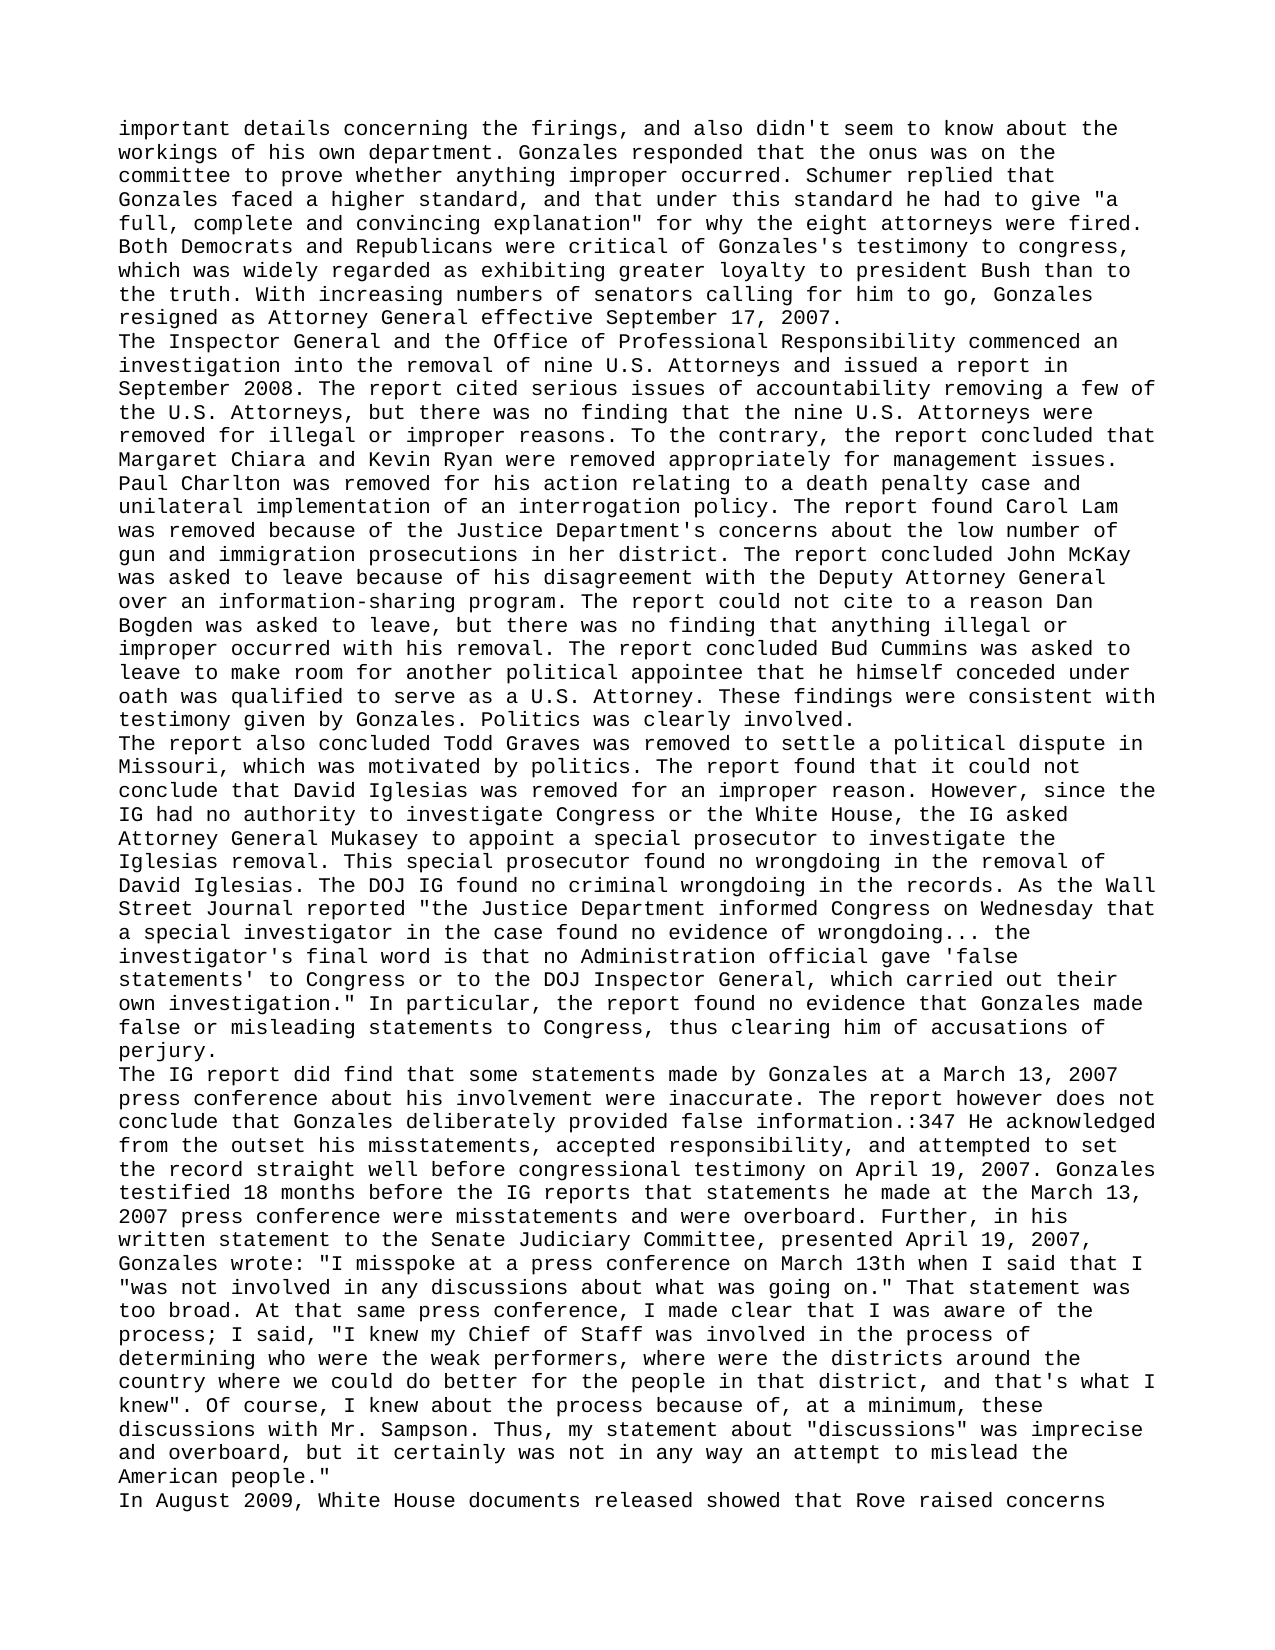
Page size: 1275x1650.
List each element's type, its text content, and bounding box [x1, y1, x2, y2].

text Both Democrats and Republicans were critical of Gonzales's testimony to congress, which was widely regarded as exhibiting greater loyalty to president Bush than to the truth. With increasing numbers of senators calling for him to go, Gonzales resigned as Attorney General effective September 17, 2007. [118, 236, 1157, 331]
text The report also concluded Todd Graves was removed to settle a political dispute in Missouri, which was motivated by politics. The report found that it could not conclude that David Iglesias was removed for an improper reason. However, since the IG had no authority to investigate Congress or the White House, the IG asked Attorney General Mukasey to appoint a special prosecutor to investigate the Iglesias removal. This special prosecutor found no wrongdoing in the removal of David Iglesias. The DOJ IG found no criminal wrongdoing in the records. As the Wall Street Journal reported "the Justice Department informed Congress on Wednesday that a special investigator in the case found no evidence of wrongdoing... the investigator's final word is that no Administration official gave 'false statements' to Congress or to the DOJ Inspector General, which carried out their own investigation." In particular, the report found no evidence that Gonzales made false or misleading statements to Congress, thus clearing him of accusations of perjury. [118, 733, 1157, 1064]
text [118, 118, 1157, 236]
text The IG report did find that some statements made by Gonzales at a March 13, 2007 press conference about his involvement were inaccurate. The report however does not conclude that Gonzales deliberately provided false information.:347 He acknowledged from the outset his misstatements, accepted responsibility, and attempted to set the record straight well before congressional testimony on April 19, 2007. Gonzales testified 18 months before the IG reports that statements he made at the March 13, 2007 press conference were misstatements and were overboard. Further, in his written statement to the Senate Judiciary Committee, presented April 19, 2007, Gonzales wrote: "I misspoke at a press conference on March 13th when I said that I "was not involved in any discussions about what was going on." That statement was too broad. At that same press conference, I made clear that I was aware of the process; I said, "I knew my Chief of Staff was involved in the process of determining who were the weak performers, where were the districts around the country where we could do better for the people in that district, and that's what I knew". Of course, I knew about the process because of, at a minimum, these discussions with Mr. Sampson. Thus, my statement about "discussions" was imprecise and overboard, but it certainly was not in any way an attempt to mislead the American people." [118, 1064, 1157, 1489]
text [118, 1489, 1157, 1513]
text The Inspector General and the Office of Professional Responsibility commenced an investigation into the removal of nine U.S. Attorneys and issued a report in September 2008. The report cited serious issues of accountability removing a few of the U.S. Attorneys, but there was no finding that the nine U.S. Attorneys were removed for illegal or improper reasons. To the contrary, the report concluded that Margaret Chiara and Kevin Ryan were removed appropriately for management issues. Paul Charlton was removed for his action relating to a death penalty case and unilateral implementation of an interrogation policy. The report found Carol Lam was removed because of the Justice Department's concerns about the low number of gun and immigration prosecutions in her district. The report concluded John McKay was asked to leave because of his disagreement with the Deputy Attorney General over an information-sharing program. The report could not cite to a reason Dan Bogden was asked to leave, but there was no finding that anything illegal or improper occurred with his removal. The report concluded Bud Cummins was asked to leave to make room for another political appointee that he himself conceded under oath was qualified to serve as a U.S. Attorney. These findings were consistent with testimony given by Gonzales. Politics was clearly involved. [118, 331, 1157, 733]
